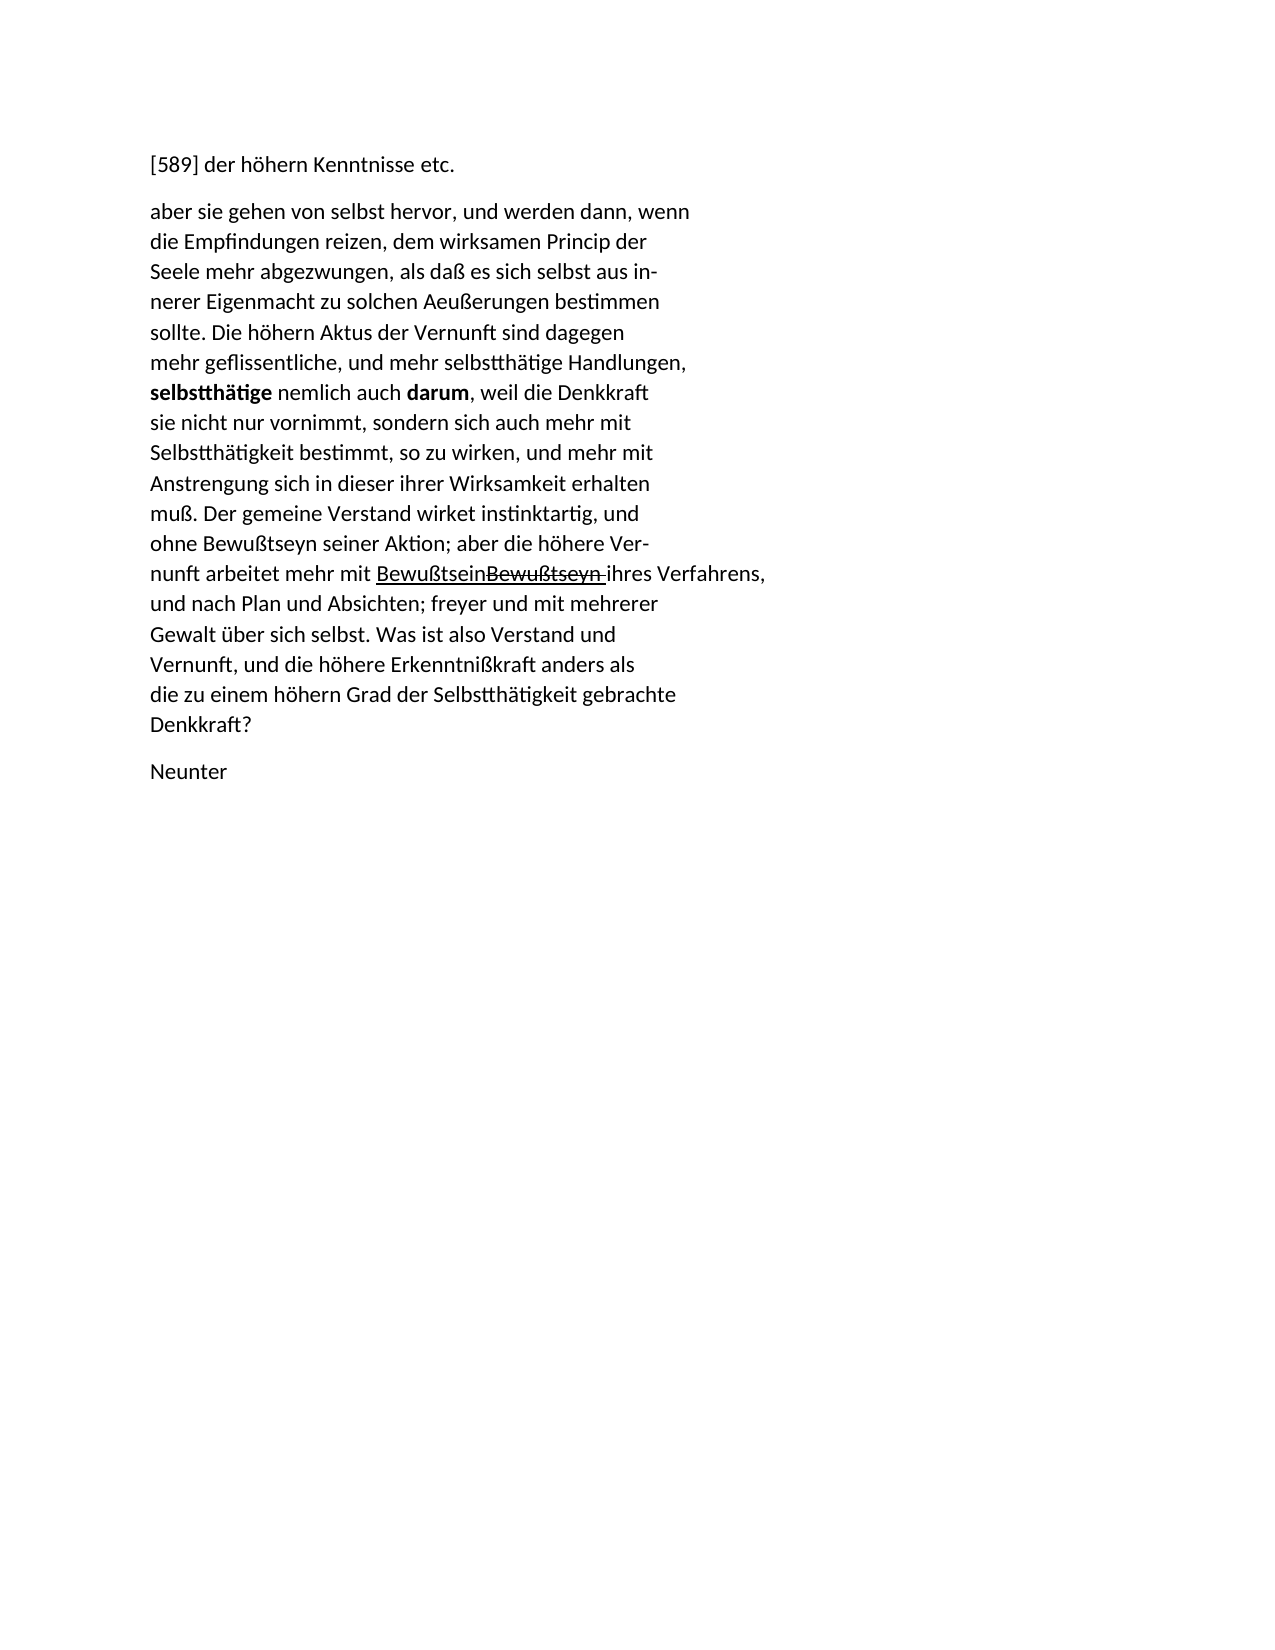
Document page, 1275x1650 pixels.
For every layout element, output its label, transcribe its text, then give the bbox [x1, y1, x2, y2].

text Neunter [150, 757, 1125, 785]
text aber sie gehen von selbst hervor, und werden dann, wenn die Empfindungen reizen, dem wirksamen Princip der Seele mehr abgezwungen, als daß es sich selbst aus in- nerer Eigenmacht zu solchen Aeußerungen bestimmen sollte. Die höhern Aktus der Vernunft sind dagegen mehr geflissentliche, und mehr selbstthätige Handlungen, selbstthätige nemlich auch darum, weil die Denkkraft sie nicht nur vornimmt, sondern sich auch mehr mit Selbstthätigkeit bestimmt, so zu wirken, und mehr mit Anstrengung sich in dieser ihrer Wirksamkeit erhalten muß. Der gemeine Verstand wirket instinktartig, und ohne Bewußtseyn seiner Aktion; aber die höhere Ver- nunft arbeitet mehr mit BewußtseinBewußtseyn ihres Verfahrens, und nach Plan und Absichten; freyer und mit mehrerer Gewalt über sich selbst. Was ist also Verstand und Vernunft, und die höhere Erkenntnißkraft anders als die zu einem höhern Grad der Selbstthätigkeit gebrachte Denkkraft? [150, 197, 1125, 738]
text [589] der höhern Kenntnisse etc. [150, 150, 1125, 178]
